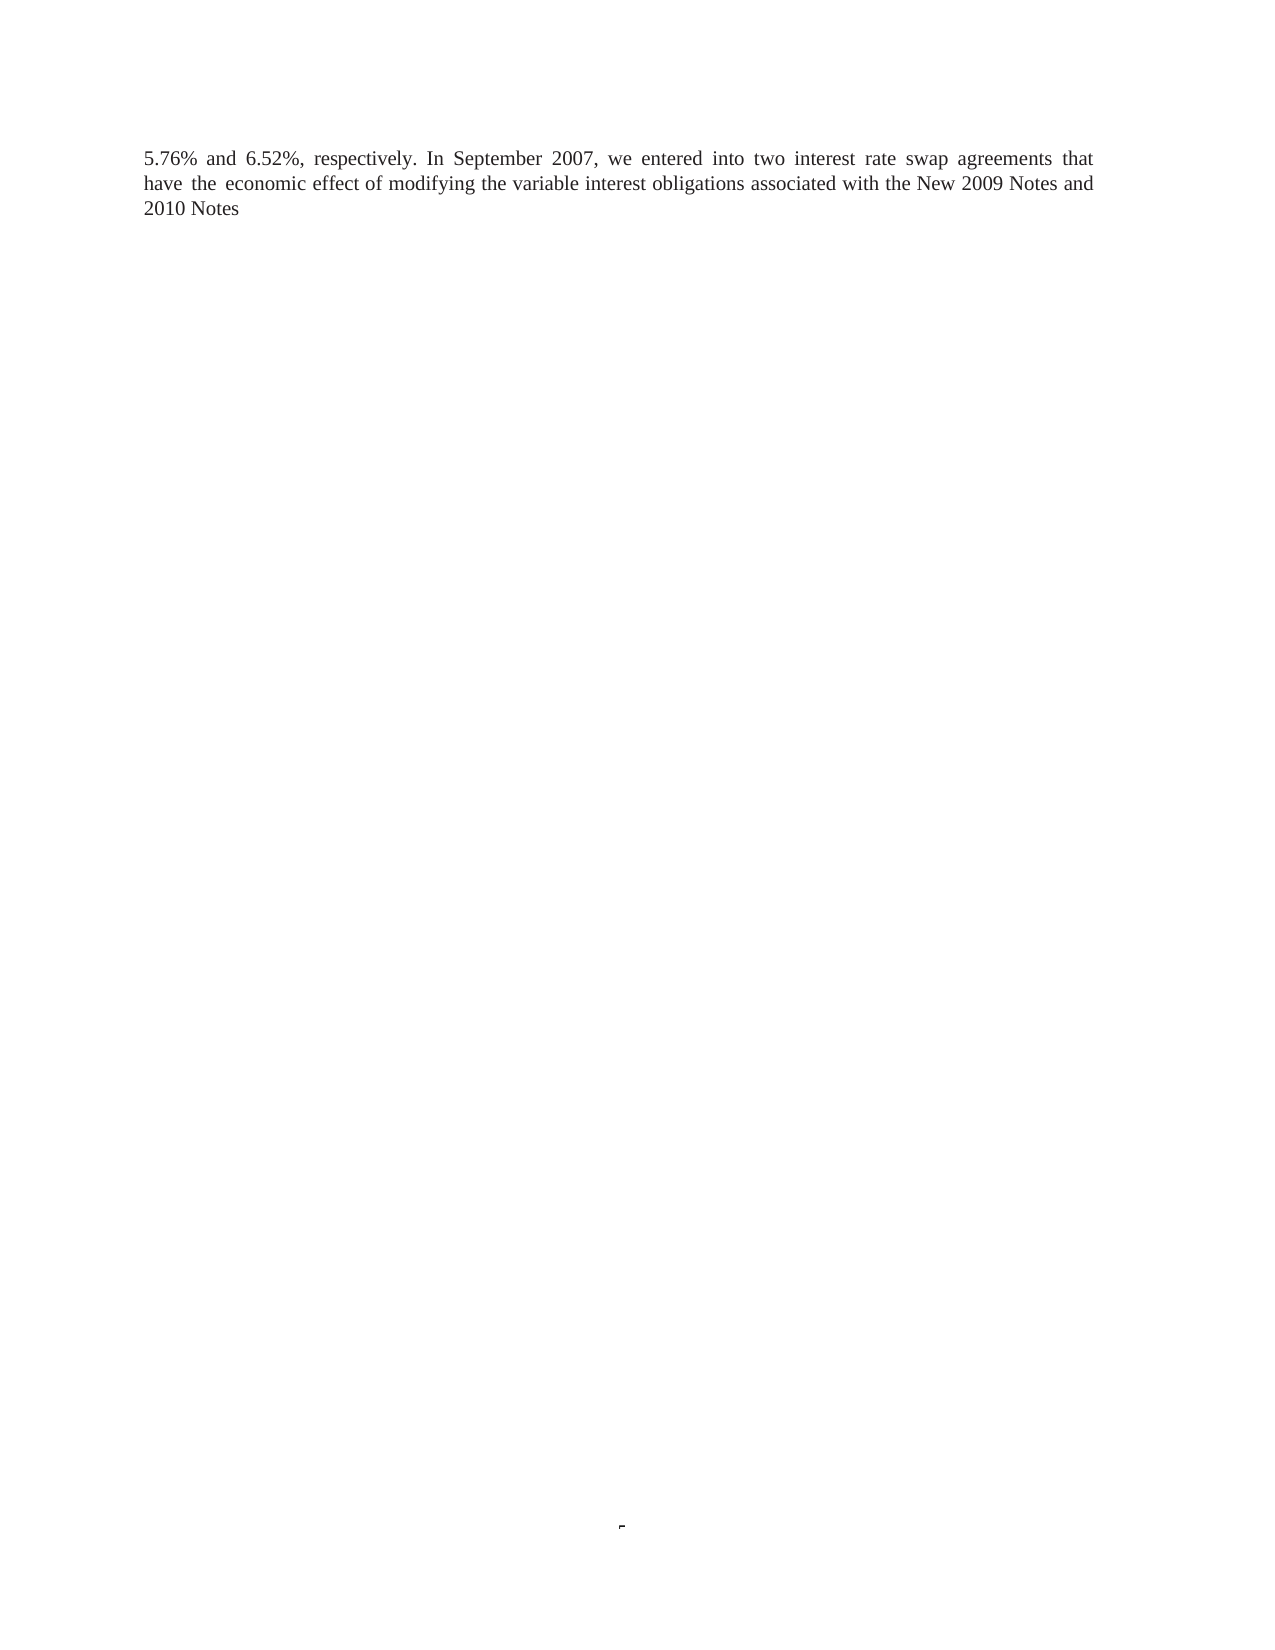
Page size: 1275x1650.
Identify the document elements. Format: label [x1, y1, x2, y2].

text [144, 146, 1094, 220]
